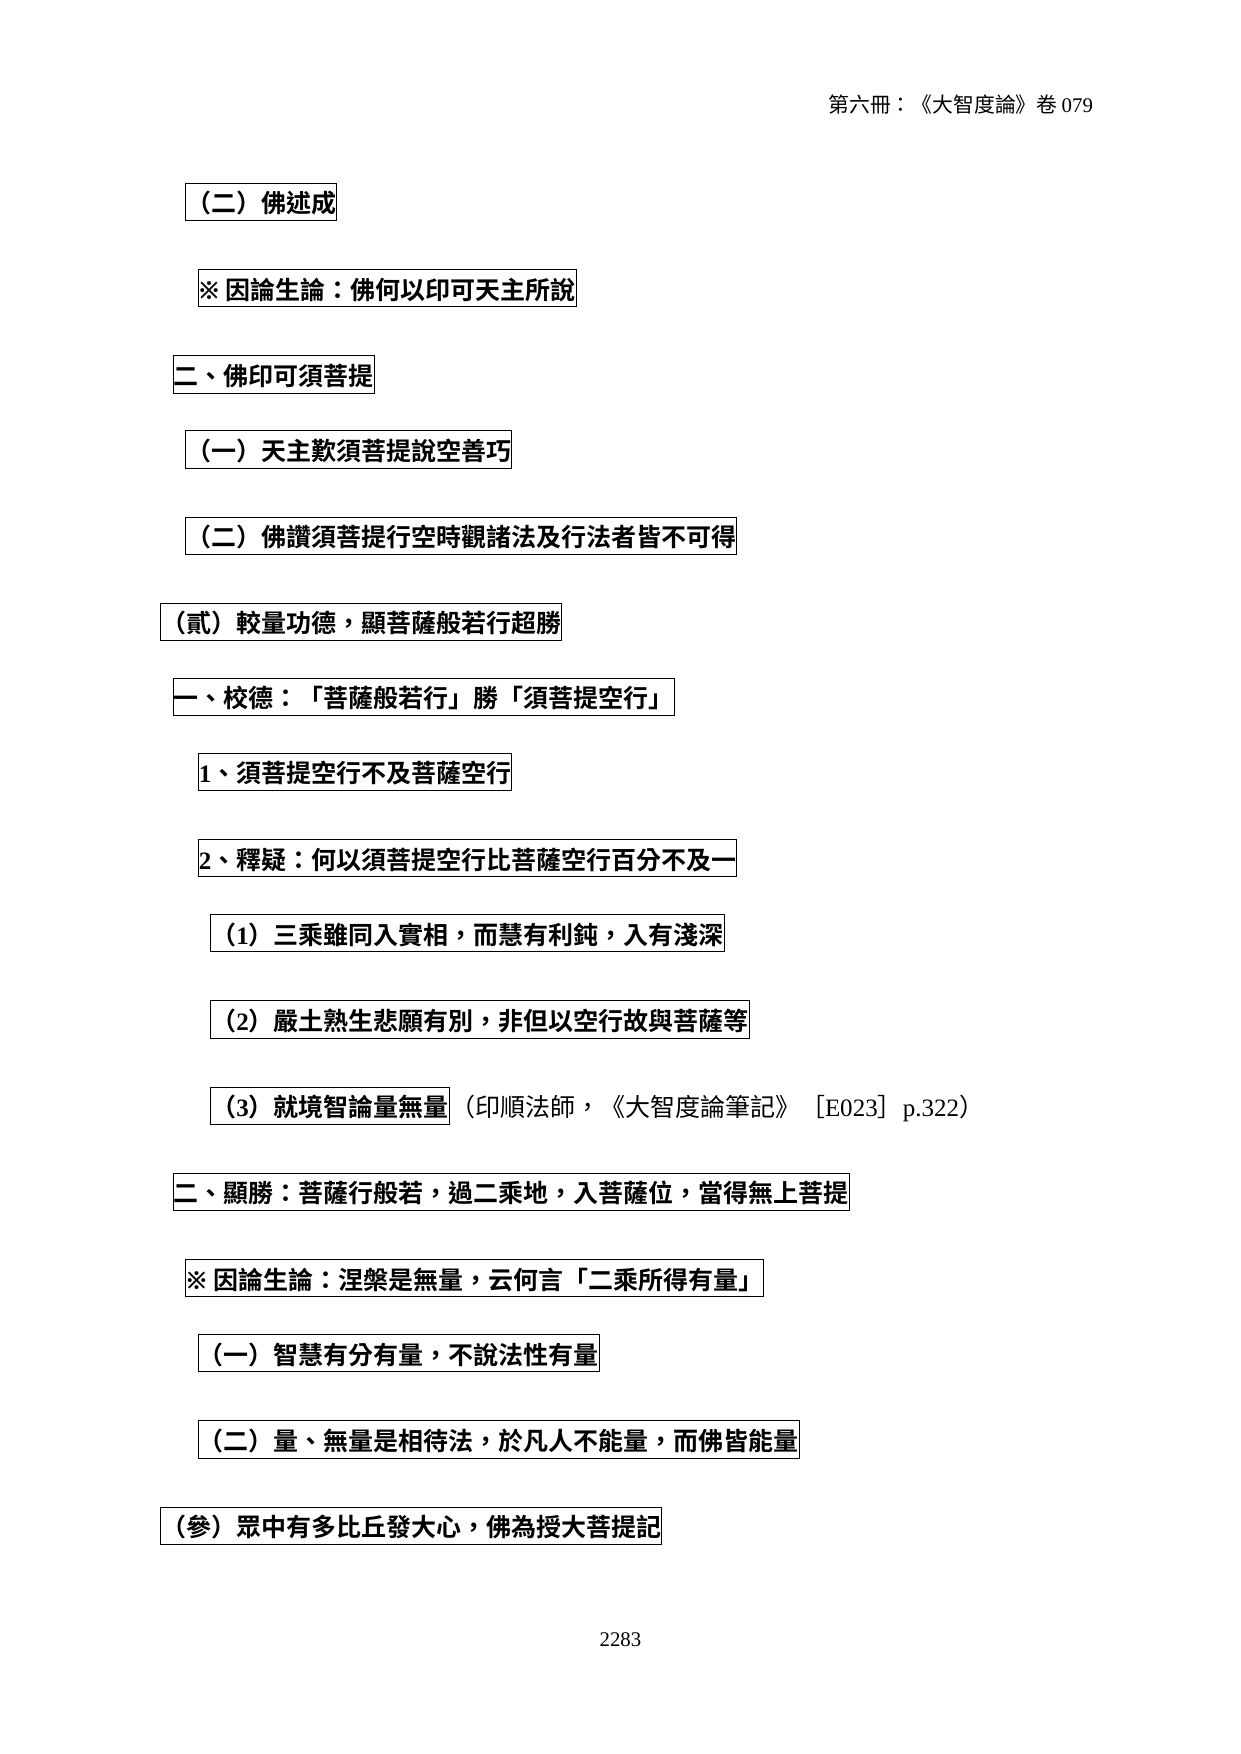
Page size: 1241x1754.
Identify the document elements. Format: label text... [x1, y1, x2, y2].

text ※ 因論生論：佛何以印可天主所說 [198, 251, 1092, 326]
text 1、須菩提空行不及菩薩空行 [198, 734, 1092, 809]
text （參）眾中有多比丘發大心，佛為授大菩提記 [160, 1488, 1092, 1563]
text 2、釋疑：何以須菩提空行比菩薩空行百分不及一 [198, 821, 1092, 896]
text （1）三乘雖同入實相，而慧有利鈍，入有淺深 [210, 896, 1092, 971]
text （二）佛讚須菩提行空時觀諸法及行法者皆不可得 [185, 498, 1092, 573]
text 二、佛印可須菩提 [173, 337, 1092, 412]
text 二、顯勝：菩薩行般若，過二乘地，入菩薩位，當得無上菩提 [173, 1154, 1092, 1229]
text （貳）較量功德，顯菩薩般若行超勝 [160, 584, 1092, 659]
text （2）嚴土熟生悲願有別，非但以空行故與菩薩等 [210, 982, 1092, 1057]
text ※ 因論生論：涅槃是無量，云何言「二乘所得有量」 [185, 1241, 1092, 1316]
text 一、校德：「菩薩般若行」勝「須菩提空行」 [173, 659, 1092, 734]
text （一）天主歎須菩提說空善巧 [185, 412, 1092, 487]
text （3）就境智論量無量（印順法師，《大智度論筆記》［E023］p.322） [210, 1068, 1092, 1143]
text （二）佛述成 [185, 164, 1092, 239]
text （一）智慧有分有量，不說法性有量 [198, 1316, 1092, 1391]
text （二）量、無量是相待法，於凡人不能量，而佛皆能量 [198, 1402, 1092, 1477]
